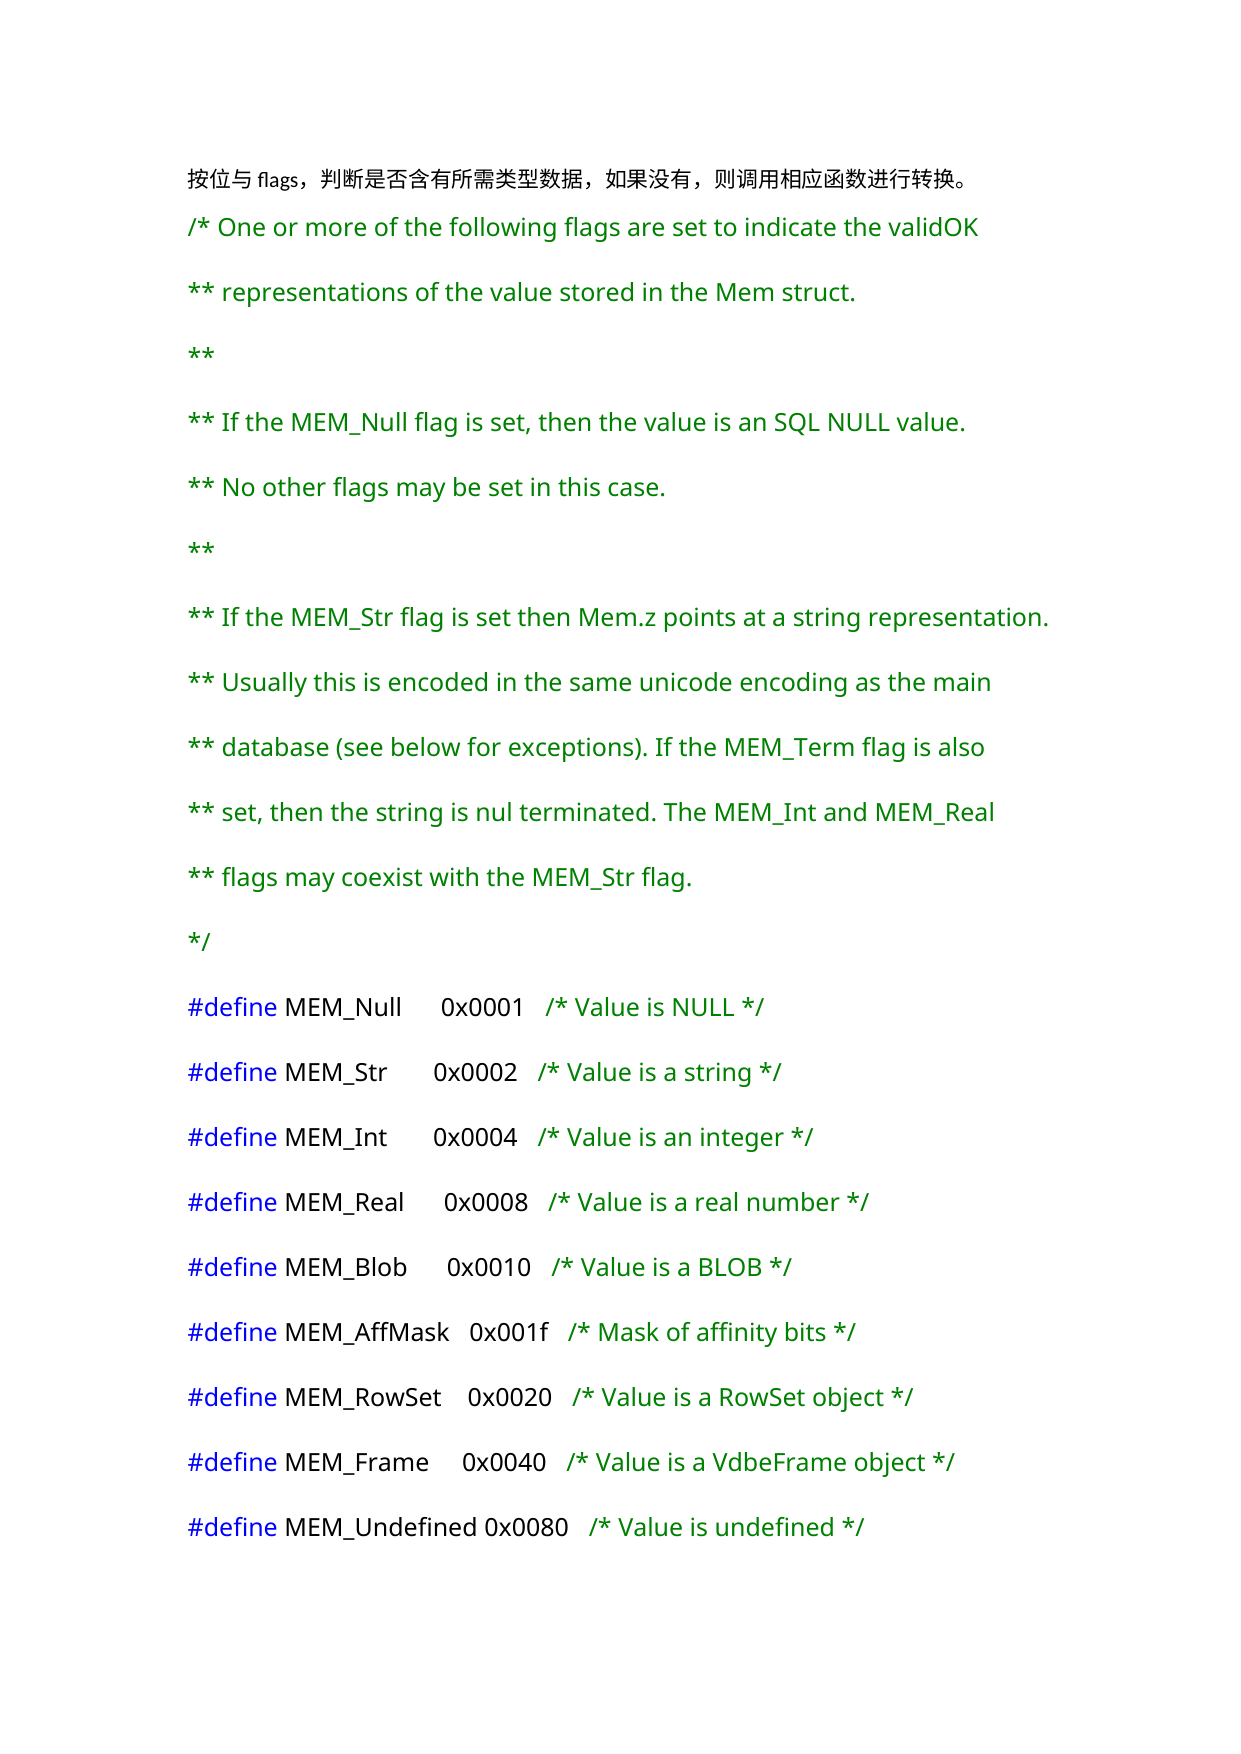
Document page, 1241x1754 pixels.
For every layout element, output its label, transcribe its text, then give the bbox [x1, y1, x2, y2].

text #define MEM_Null 0x0001 /* Value is NULL */ [187, 974, 1053, 1039]
text ** flags may coexist with the MEM_Str flag. [187, 844, 1053, 909]
text #define MEM_Real 0x0008 /* Value is a real number */ [187, 1169, 1053, 1234]
text #define MEM_AffMask 0x001f /* Mask of affinity bits */ [187, 1299, 1053, 1364]
text ** Usually this is encoded in the same unicode encoding as the main [187, 649, 1053, 714]
text ** If the MEM_Null flag is set, then the value is an SQL NULL value. [187, 389, 1053, 454]
text /* One or more of the following flags are set to indicate the validOK [187, 194, 1053, 259]
text ** No other flags may be set in this case. [187, 454, 1053, 519]
text #define MEM_Undefined 0x0080 /* Value is undefined */ [187, 1494, 1053, 1559]
text ** If the MEM_Str flag is set then Mem.z points at a string representation. [187, 584, 1053, 649]
text 按位与flags，判断是否含有所需类型数据，如果没有，则调用相应函数进行转换。 [187, 162, 1053, 194]
text ** set, then the string is nul terminated. The MEM_Int and MEM_Real [187, 779, 1053, 844]
text ** [187, 324, 1053, 389]
text #define MEM_RowSet 0x0020 /* Value is a RowSet object */ [187, 1364, 1053, 1429]
text */ [187, 909, 1053, 974]
text #define MEM_Int 0x0004 /* Value is an integer */ [187, 1104, 1053, 1169]
text ** [187, 519, 1053, 584]
text #define MEM_Blob 0x0010 /* Value is a BLOB */ [187, 1234, 1053, 1299]
text #define MEM_Frame 0x0040 /* Value is a VdbeFrame object */ [187, 1429, 1053, 1494]
text ** representations of the value stored in the Mem struct. [187, 259, 1053, 324]
text #define MEM_Str 0x0002 /* Value is a string */ [187, 1039, 1053, 1104]
text ** database (see below for exceptions). If the MEM_Term flag is also [187, 714, 1053, 779]
